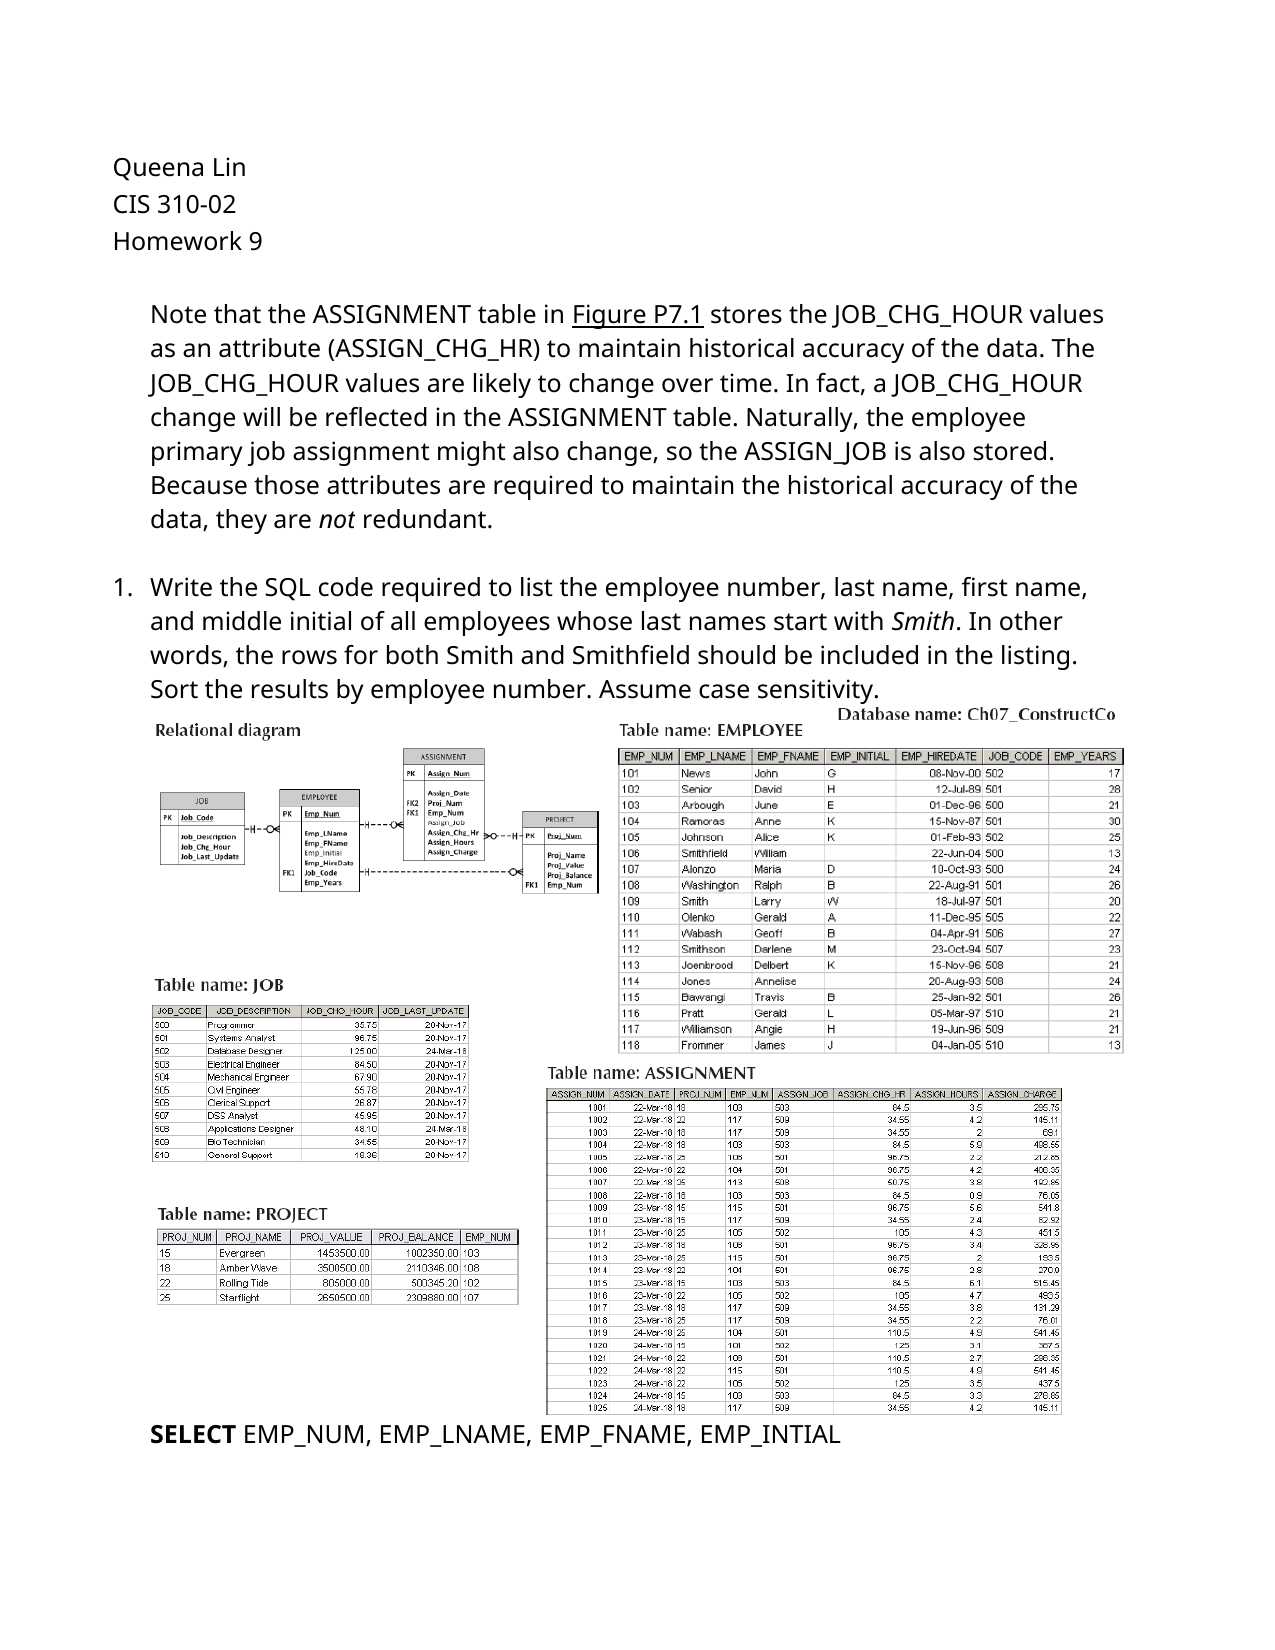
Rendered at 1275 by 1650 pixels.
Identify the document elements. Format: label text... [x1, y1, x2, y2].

text CIS 310-02 [112, 187, 1125, 221]
list Write the SQL code required to list the employee number, last name, first name, and middle initial of all employees whose last names start with Smith. In other words, the rows for both Smith and Smithfield should be included in the listing. Sort the results by employee number. Assume case sensitivity. [112, 569, 1125, 706]
picture [150, 705, 1125, 1417]
text Note that the ASSIGNMENT table in Figure P7.1 stores the JOB_CHG_HOUR values as an attribute (ASSIGN_CHG_HR) to maintain historical accuracy of the data. The JOB_CHG_HOUR values are likely to change over time. In fact, a JOB_CHG_HOUR change will be reflected in the ASSIGNMENT table. Naturally, the employee primary job assignment might also change, so the ASSIGN_JOB is also stored. Because those attributes are required to maintain the historical accuracy of the data, they are not redundant. [150, 297, 1125, 536]
text Homework 9 [112, 223, 1125, 258]
text Queena Lin [112, 150, 1125, 184]
text SELECT EMP_NUM, EMP_LNAME, EMP_FNAME, EMP_INTIAL [150, 1417, 1125, 1451]
